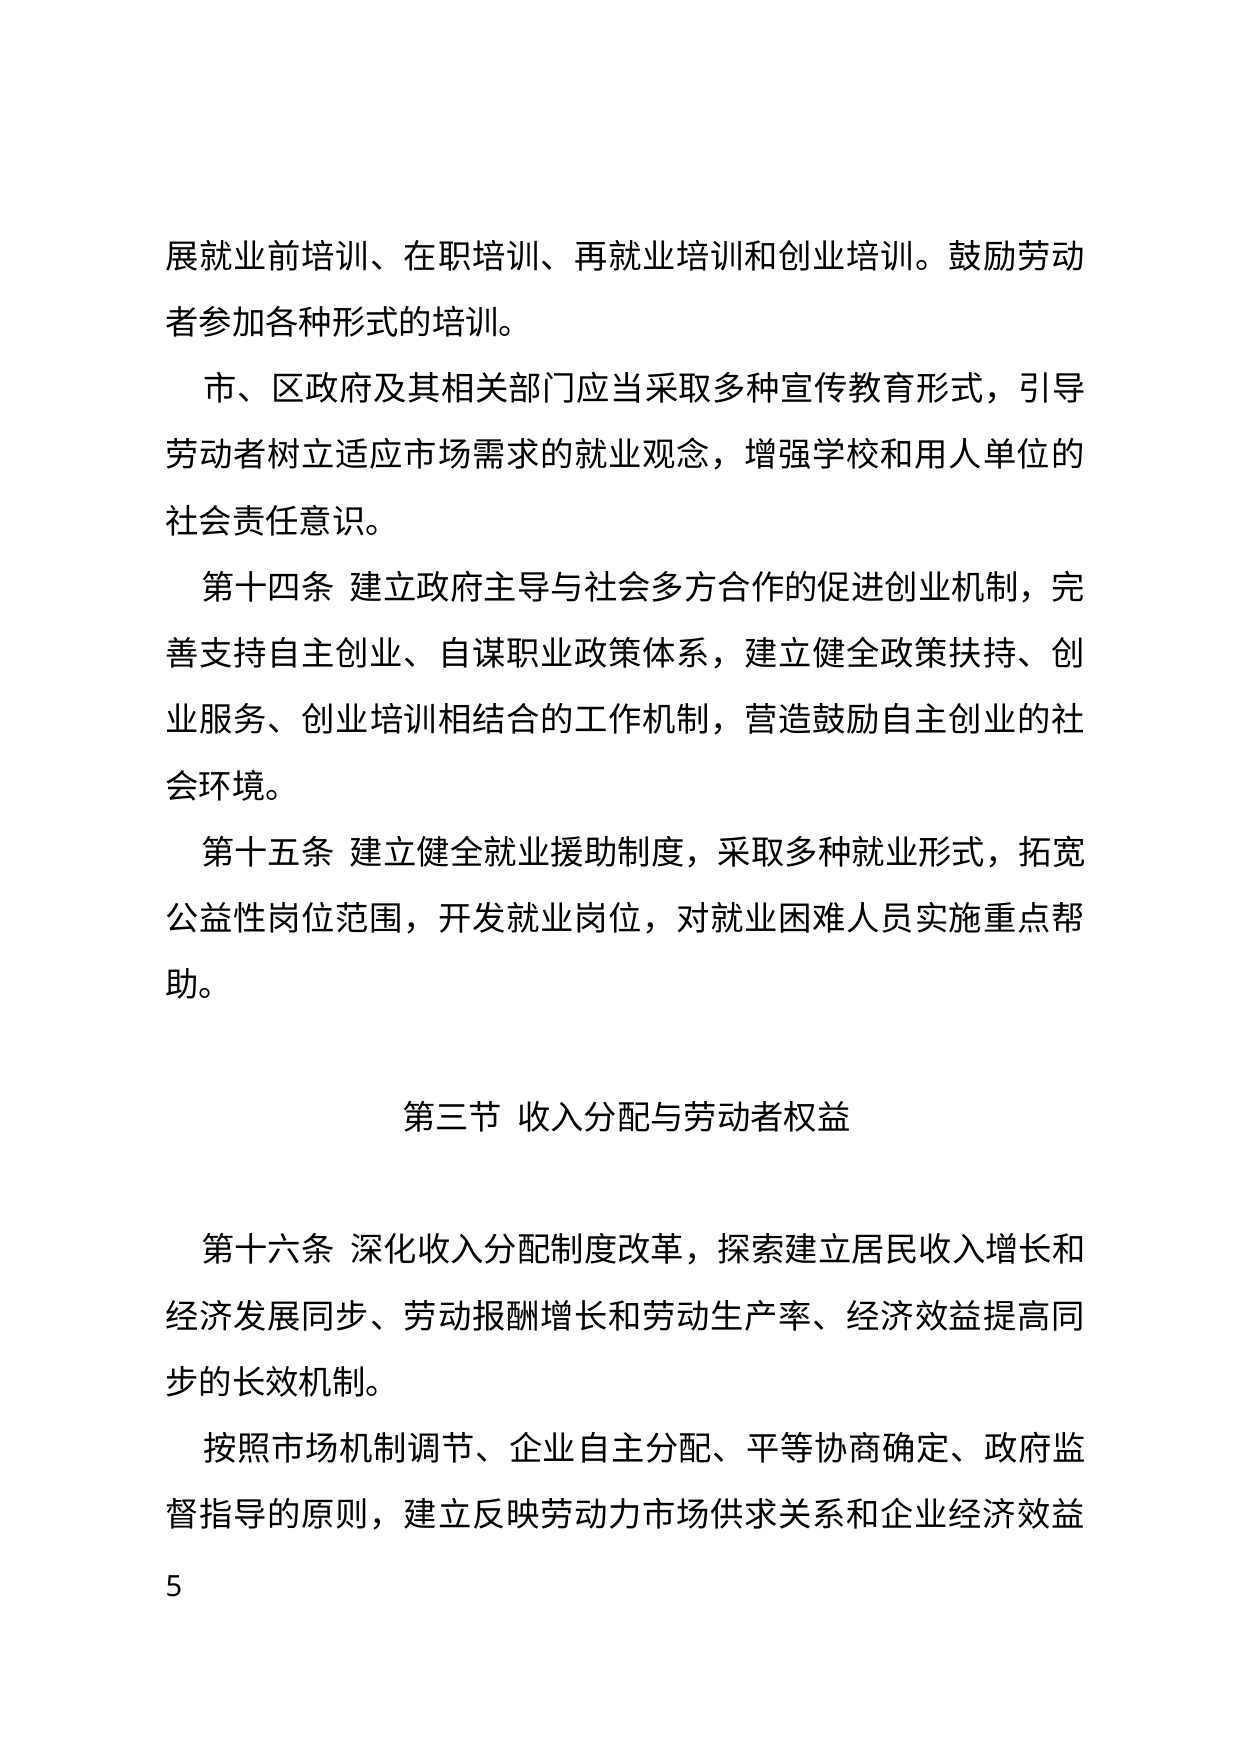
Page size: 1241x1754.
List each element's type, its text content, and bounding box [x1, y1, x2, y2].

text 市、区政府及其相关部门应当采取多种宣传教育形式，引导劳动者树立适应市场需求的就业观念，增强学校和用人单位的社会责任意识。 [165, 353, 1087, 552]
text 第十五条 建立健全就业援助制度，采取多种就业形式，拓宽公益性岗位范围，开发就业岗位，对就业困难人员实施重点帮助。 [165, 817, 1087, 1015]
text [165, 1413, 1087, 1545]
list 第三节 收入分配与劳动者权益 [165, 1082, 1087, 1148]
text 第十六条 深化收入分配制度改革，探索建立居民收入增长和经济发展同步、劳动报酬增长和劳动生产率、经济效益提高同步的长效机制。 [165, 1214, 1087, 1413]
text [165, 220, 1087, 353]
text 第十四条 建立政府主导与社会多方合作的促进创业机制，完善支持自主创业、自谋职业政策体系，建立健全政策扶持、创业服务、创业培训相结合的工作机制，营造鼓励自主创业的社会环境。 [165, 552, 1087, 817]
